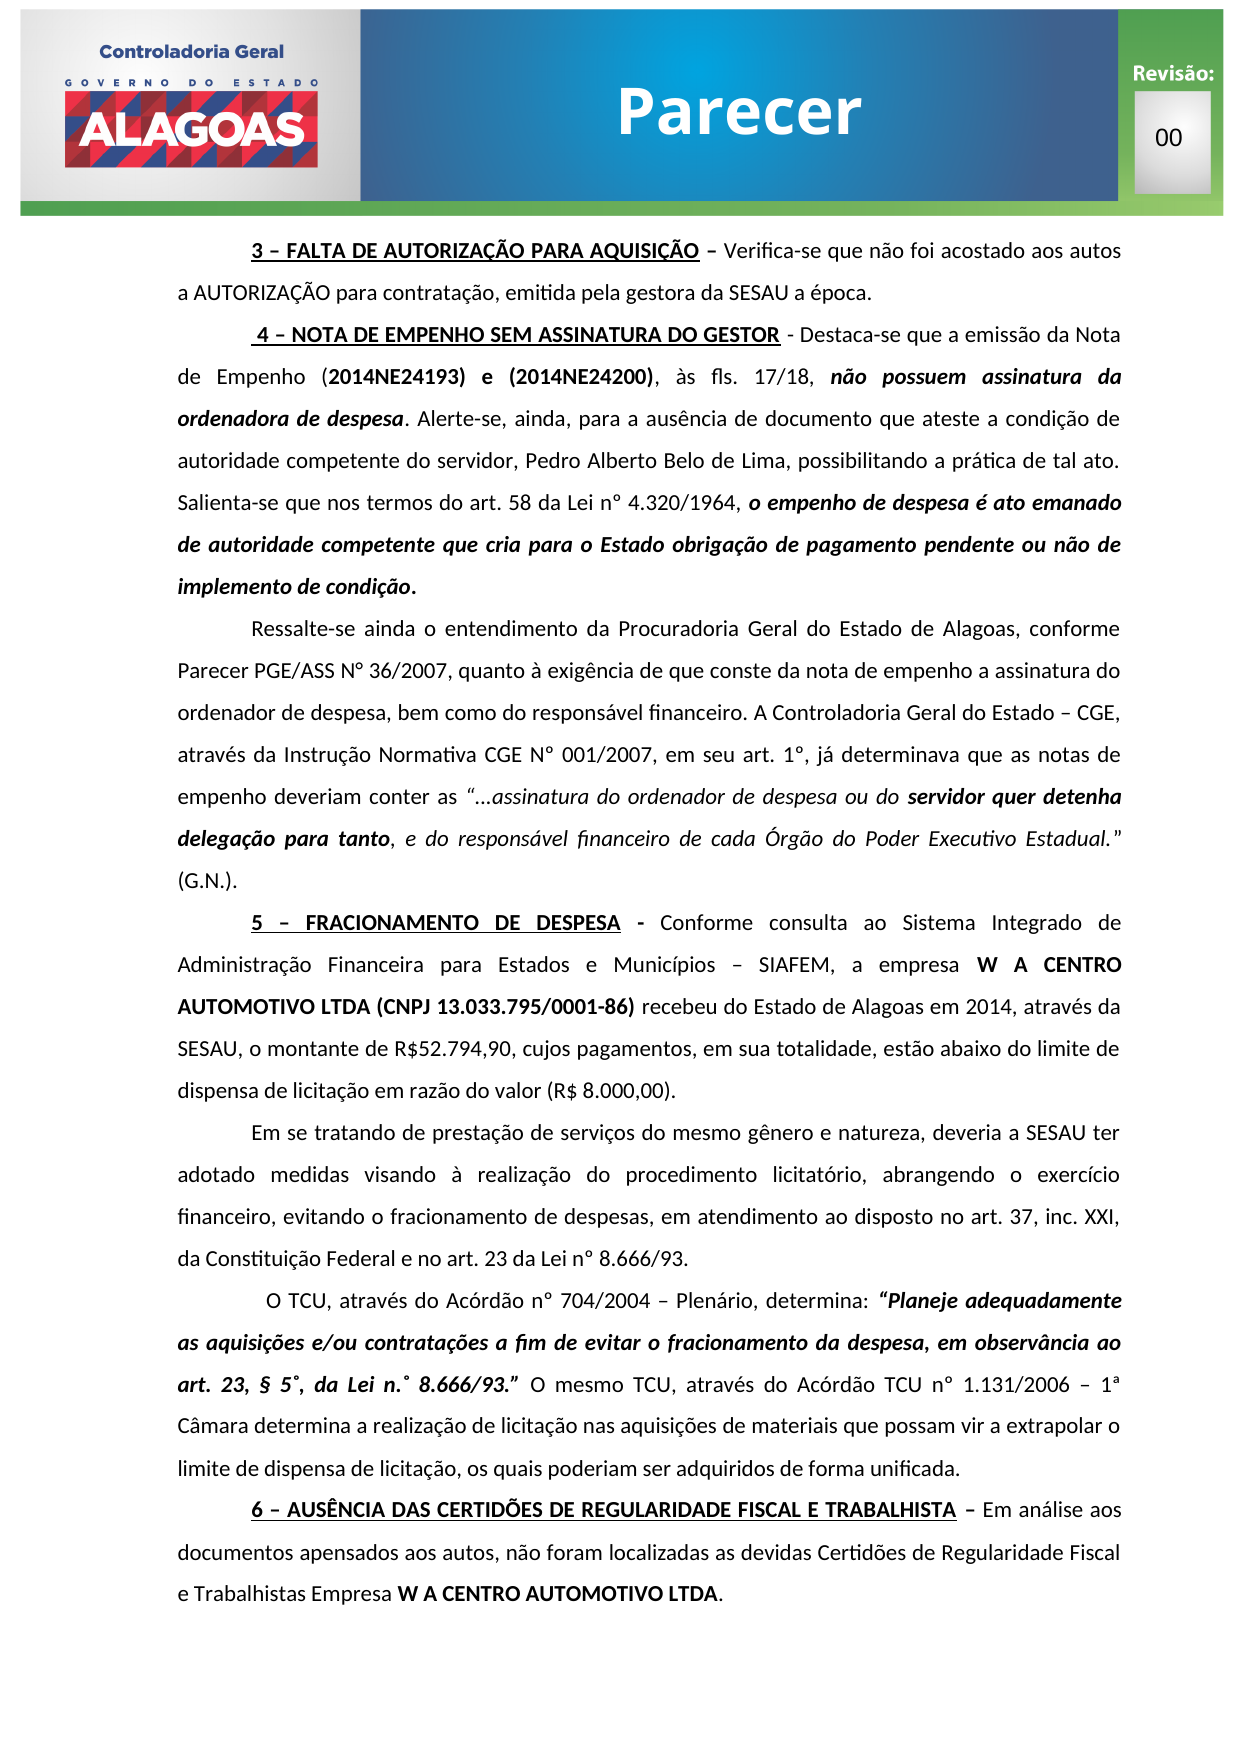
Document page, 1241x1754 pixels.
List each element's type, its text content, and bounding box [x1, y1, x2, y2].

text 5 – FRACIONAMENTO DE DESPESA - Conforme consulta ao Sistema Integrado de Administração Financeira para Estados e Municípios – SIAFEM, a empresa W A CENTRO AUTOMOTIVO LTDA (CNPJ 13.033.795/0001-86) recebeu do Estado de Alagoas em 2014, através da SESAU, o montante de R$52.794,90, cujos pagamentos, em sua totalidade, estão abaixo do limite de dispensa de licitação em razão do valor (R$ 8.000,00). [177, 908, 1122, 1104]
text 6 – AUSÊNCIA DAS CERTIDÕES DE REGULARIDADE FISCAL E TRABALHISTA – Em análise aos documentos apensados aos autos, não foram localizadas as devidas Certidões de Regularidade Fiscal e Trabalhistas Empresa W A CENTRO AUTOMOTIVO LTDA. [177, 1496, 1122, 1608]
text Em se tratando de prestação de serviços do mesmo gênero e natureza, deveria a SESAU ter adotado medidas visando à realização do procedimento licitatório, abrangendo o exercício financeiro, evitando o fracionamento de despesas, em atendimento ao disposto no art. 37, inc. XXI, da Constituição Federal e no art. 23 da Lei nº 8.666/93. [177, 1118, 1122, 1272]
text Ressalte-se ainda o entendimento da Procuradoria Geral do Estado de Alagoas, conforme Parecer PGE/ASS N° 36/2007, quanto à exigência de que conste da nota de empenho a assinatura do ordenador de despesa, bem como do responsável financeiro. A Controladoria Geral do Estado – CGE, através da Instrução Normativa CGE Nº 001/2007, em seu art. 1º, já determinava que as notas de empenho deveriam conter as “...assinatura do ordenador de despesa ou do servidor quer detenha delegação para tanto, e do responsável financeiro de cada Órgão do Poder Executivo Estadual.” (G.N.). [177, 614, 1122, 894]
text O TCU, através do Acórdão nº 704/2004 – Plenário, determina: “Planeje adequadamente as aquisições e/ou contratações a fim de evitar o fracionamento da despesa, em observância ao art. 23, § 5˚, da Lei n.˚ 8.666/93.” O mesmo TCU, através do Acórdão TCU nº 1.131/2006 – 1ª Câmara determina a realização de licitação nas aquisições de materiais que possam vir a extrapolar o limite de dispensa de licitação, os quais poderiam ser adquiridos de forma unificada. [177, 1286, 1122, 1482]
text 4 – NOTA DE EMPENHO SEM ASSINATURA DO GESTOR - Destaca-se que a emissão da Nota de Empenho (2014NE24193) e (2014NE24200), às fls. 17/18, não possuem assinatura da ordenadora de despesa. Alerte-se, ainda, para a ausência de documento que ateste a condição de autoridade competente do servidor, Pedro Alberto Belo de Lima, possibilitando a prática de tal ato. Salienta-se que nos termos do art. 58 da Lei nº 4.320/1964, o empenho de despesa é ato emanado de autoridade competente que cria para o Estado obrigação de pagamento pendente ou não de implemento de condição. [177, 320, 1122, 600]
text 3 – FALTA DE AUTORIZAÇÃO PARA AQUISIÇÃO – Verifica-se que não foi acostado aos autos a AUTORIZAÇÃO para contratação, emitida pela gestora da SESAU a época. [177, 236, 1122, 306]
picture [20, 9, 1224, 216]
